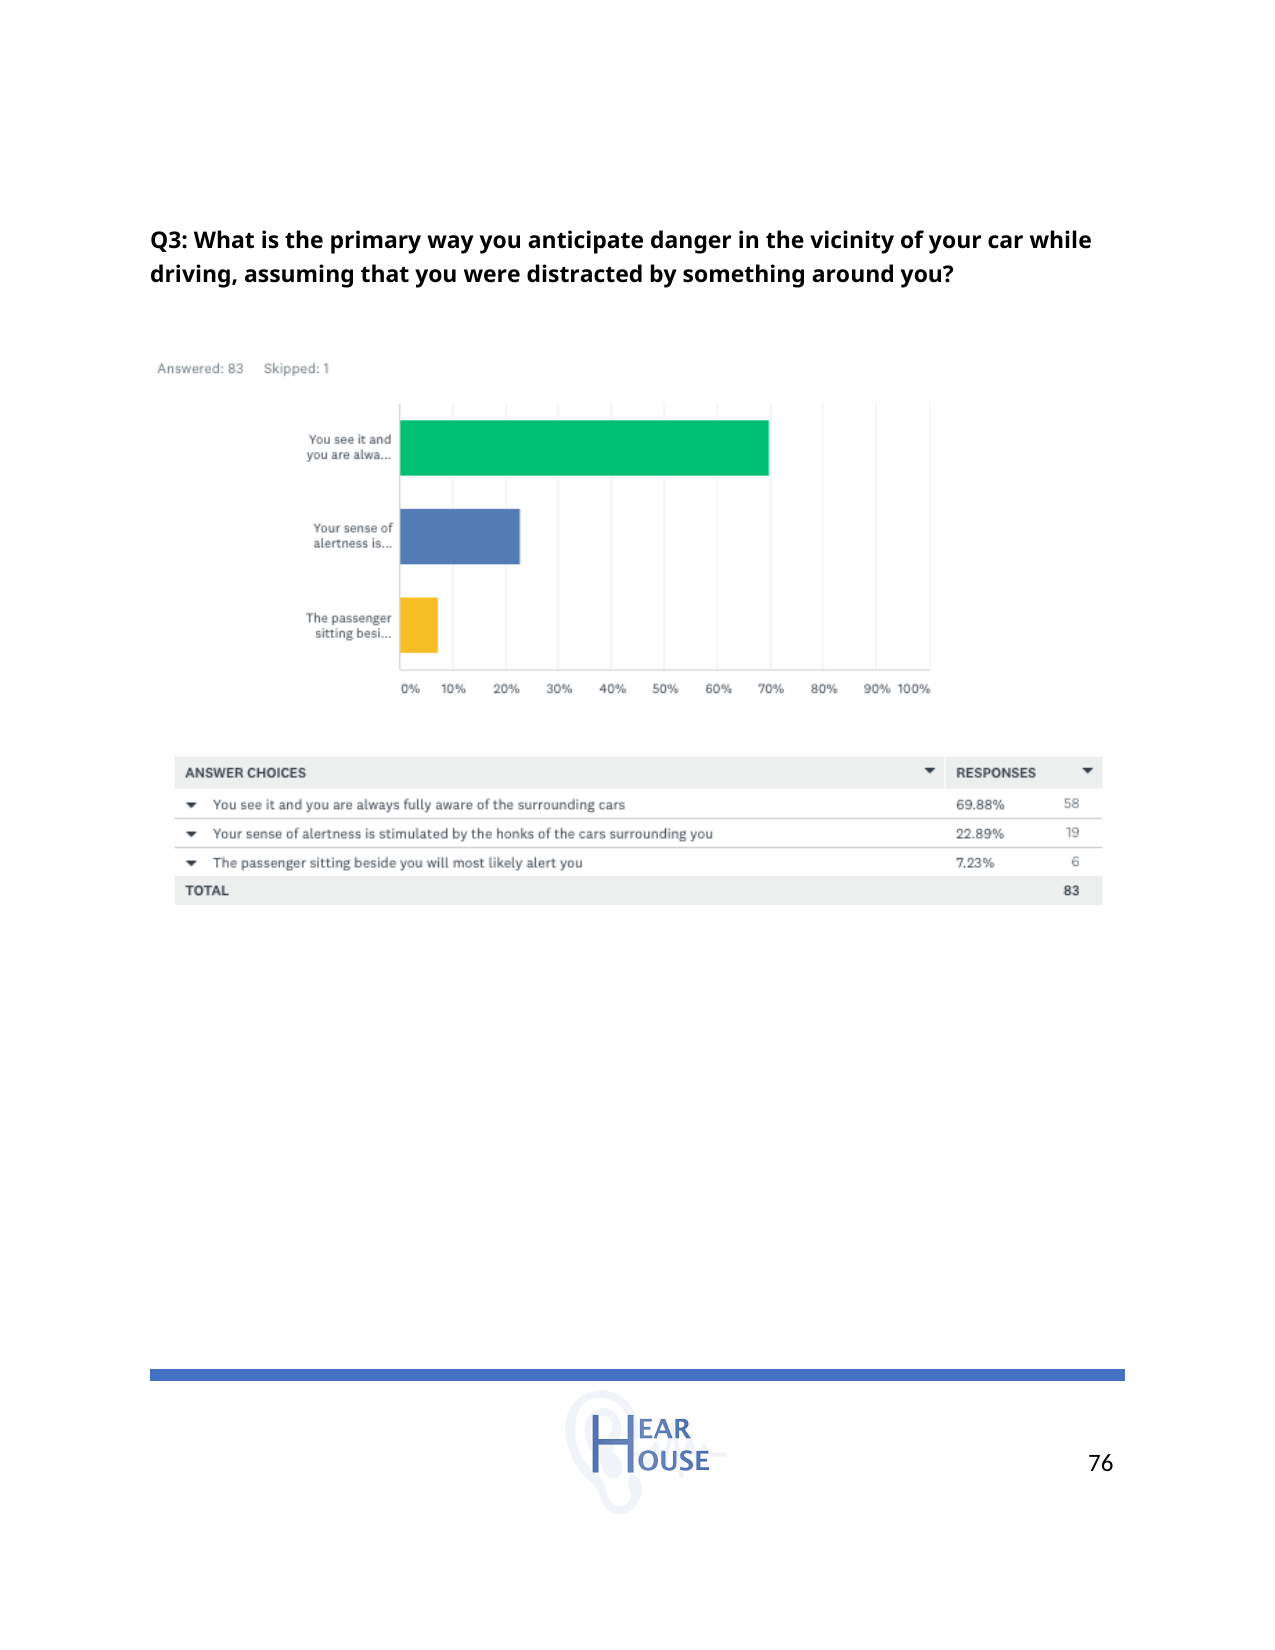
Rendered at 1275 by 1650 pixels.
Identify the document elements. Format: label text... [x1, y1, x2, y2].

picture [150, 355, 1125, 937]
text Q3: What is the primary way you anticipate danger in the vicinity of your car while driving, assuming that you were distracted by something around you? [150, 224, 1125, 289]
